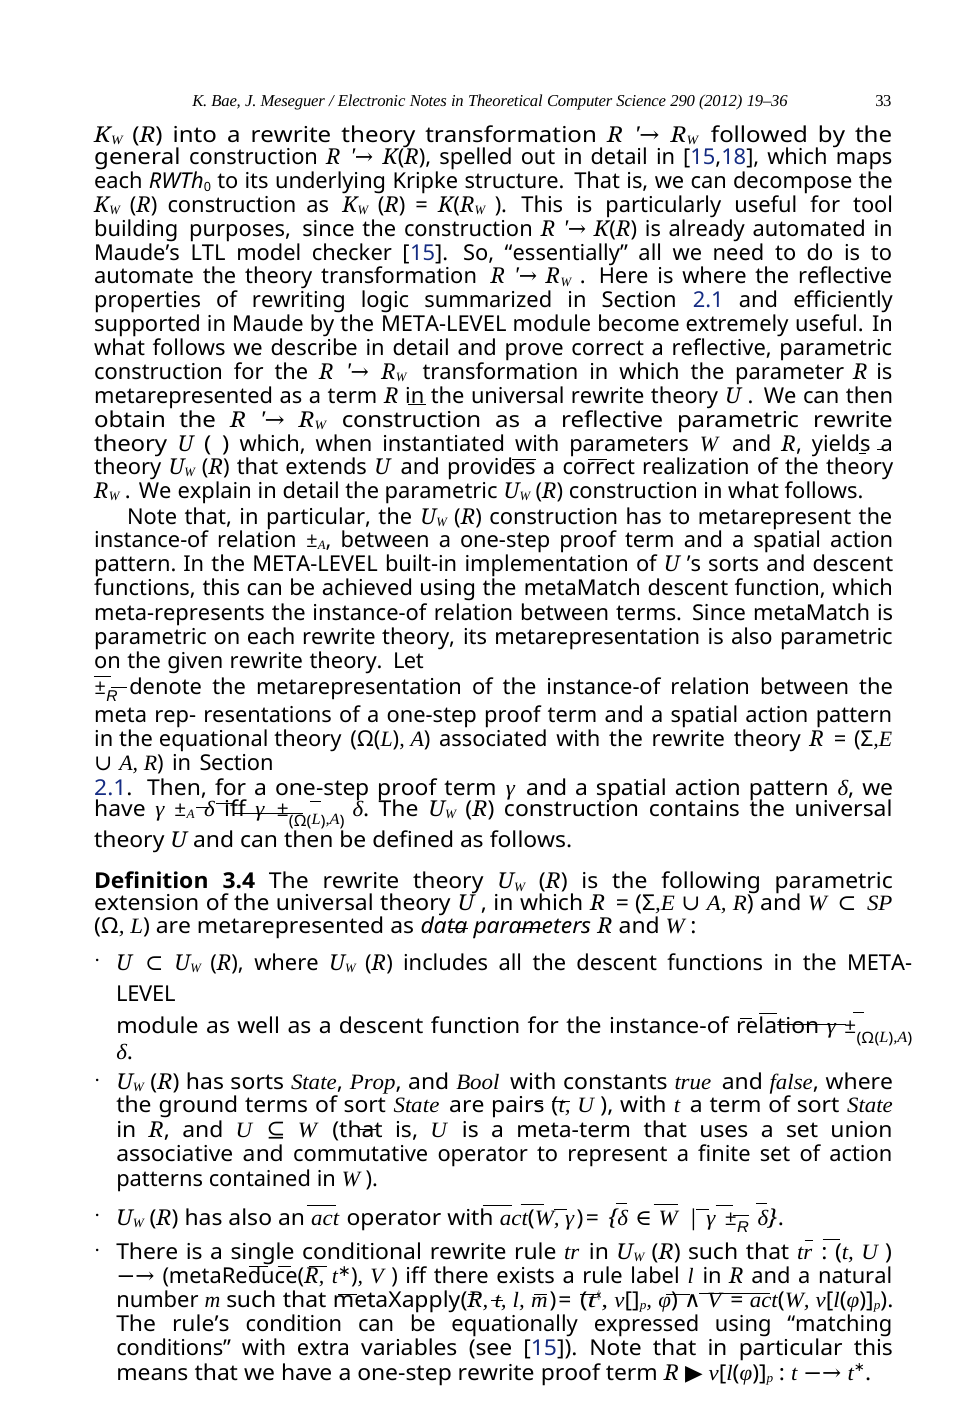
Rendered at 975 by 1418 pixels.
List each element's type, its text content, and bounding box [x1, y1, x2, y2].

list UW (R) has also an act operator with act(W, γ)= {δ ∈ W | γ ±R δ}. [95, 1196, 912, 1232]
list There is a single conditional rewrite rule tr in UW (R) such that tr : (t, U ) −→ (metaReduce(R, t∗), V ) iff there exists a rule label l in R and a natural number m such that metaXapply(R, t, l, m)= (t∗, v[]p, φ) ∧ V = act(W, v[l(φ)]p). The rule’s condition can be equationally expressed using “matching conditions” with extra variables (see [15]). Note that in particular this means that we have a one-step rewrite proof term R ▶ v[l(φ)]p : t −→ t∗. [95, 1236, 893, 1386]
text module as well as a descent function for the instance-of relation γ ±(Ω(L),A) δ. [116, 1008, 912, 1066]
list U ⊂ UW (R), where UW (R) includes all the descent functions in the META-LEVEL [95, 944, 912, 1008]
text ±R denote the metarepresentation of the instance-of relation between the meta rep- resentations of a one-step proof term and a spatial action pattern in the equational theory (Ω(L), A) associated with the rewrite theory R = (Σ,E ∪ A, R) in Section [94, 674, 893, 776]
text KW (R) into a rewrite theory transformation R '→ RW followed by the general construction R '→ K(R), spelled out in detail in [15,18], which maps each RWTh0 to its underlying Kripke structure. That is, we can decompose the KW (R) construction as KW (R) = K(RW ). This is particularly useful for tool building purposes, since the construction R '→ K(R) is already automated in Maude’s LTL model checker [15]. So, “essentially” all we need to do is to automate the theory transformation R '→ RW . Here is where the reflective properties of rewriting logic summarized in Section 2.1 and efficiently supported in Maude by the META-LEVEL module become extremely useful. In what follows we describe in detail and prove correct a reflective, parametric construction for the R '→ RW transformation in which the parameter R is metarepresented as a term R in the universal rewrite theory U . We can then obtain the R '→ RW construction as a reflective parametric rewrite theory U ( ) which, when instantiated with parameters W and R, yields a theory UW (R) that extends U and provides a correct realization of the theory RW . We explain in detail the parametric UW (R) construction in what follows. [94, 123, 893, 505]
text Note that, in particular, the UW (R) construction has to metarepresent the instance-of relation ±A, between a one-step proof term and a spatial action pattern. In the META-LEVEL built-in implementation of U ’s sorts and descent functions, this can be achieved using the metaMatch descent function, which meta-represents the instance-of relation between terms. Since metaMatch is parametric on each rewrite theory, its metarepresentation is also parametric on the given rewrite theory. Let [94, 506, 893, 674]
text 2.1. Then, for a one-step proof term γ and a spatial action pattern δ, we have γ ±A δ iff γ ±(Ω(L),A) δ. The UW (R) construction contains the universal theory U and can then be defined as follows. [94, 776, 893, 854]
list UW (R) has sorts State, Prop, and Bool with constants true and false, where the ground terms of sort State are pairs (t, U ), with t a term of sort State in R, and U ⊆ W (that is, U is a meta-term that uses a set union associative and commutative operator to represent a finite set of action patterns contained in W ). [95, 1070, 893, 1192]
text Definition 3.4 The rewrite theory UW (R) is the following parametric extension of the universal theory U , in which R = (Σ,E ∪ A, R) and W ⊂ SP (Ω, L) are metarepresented as data parameters R and W : [94, 870, 893, 940]
